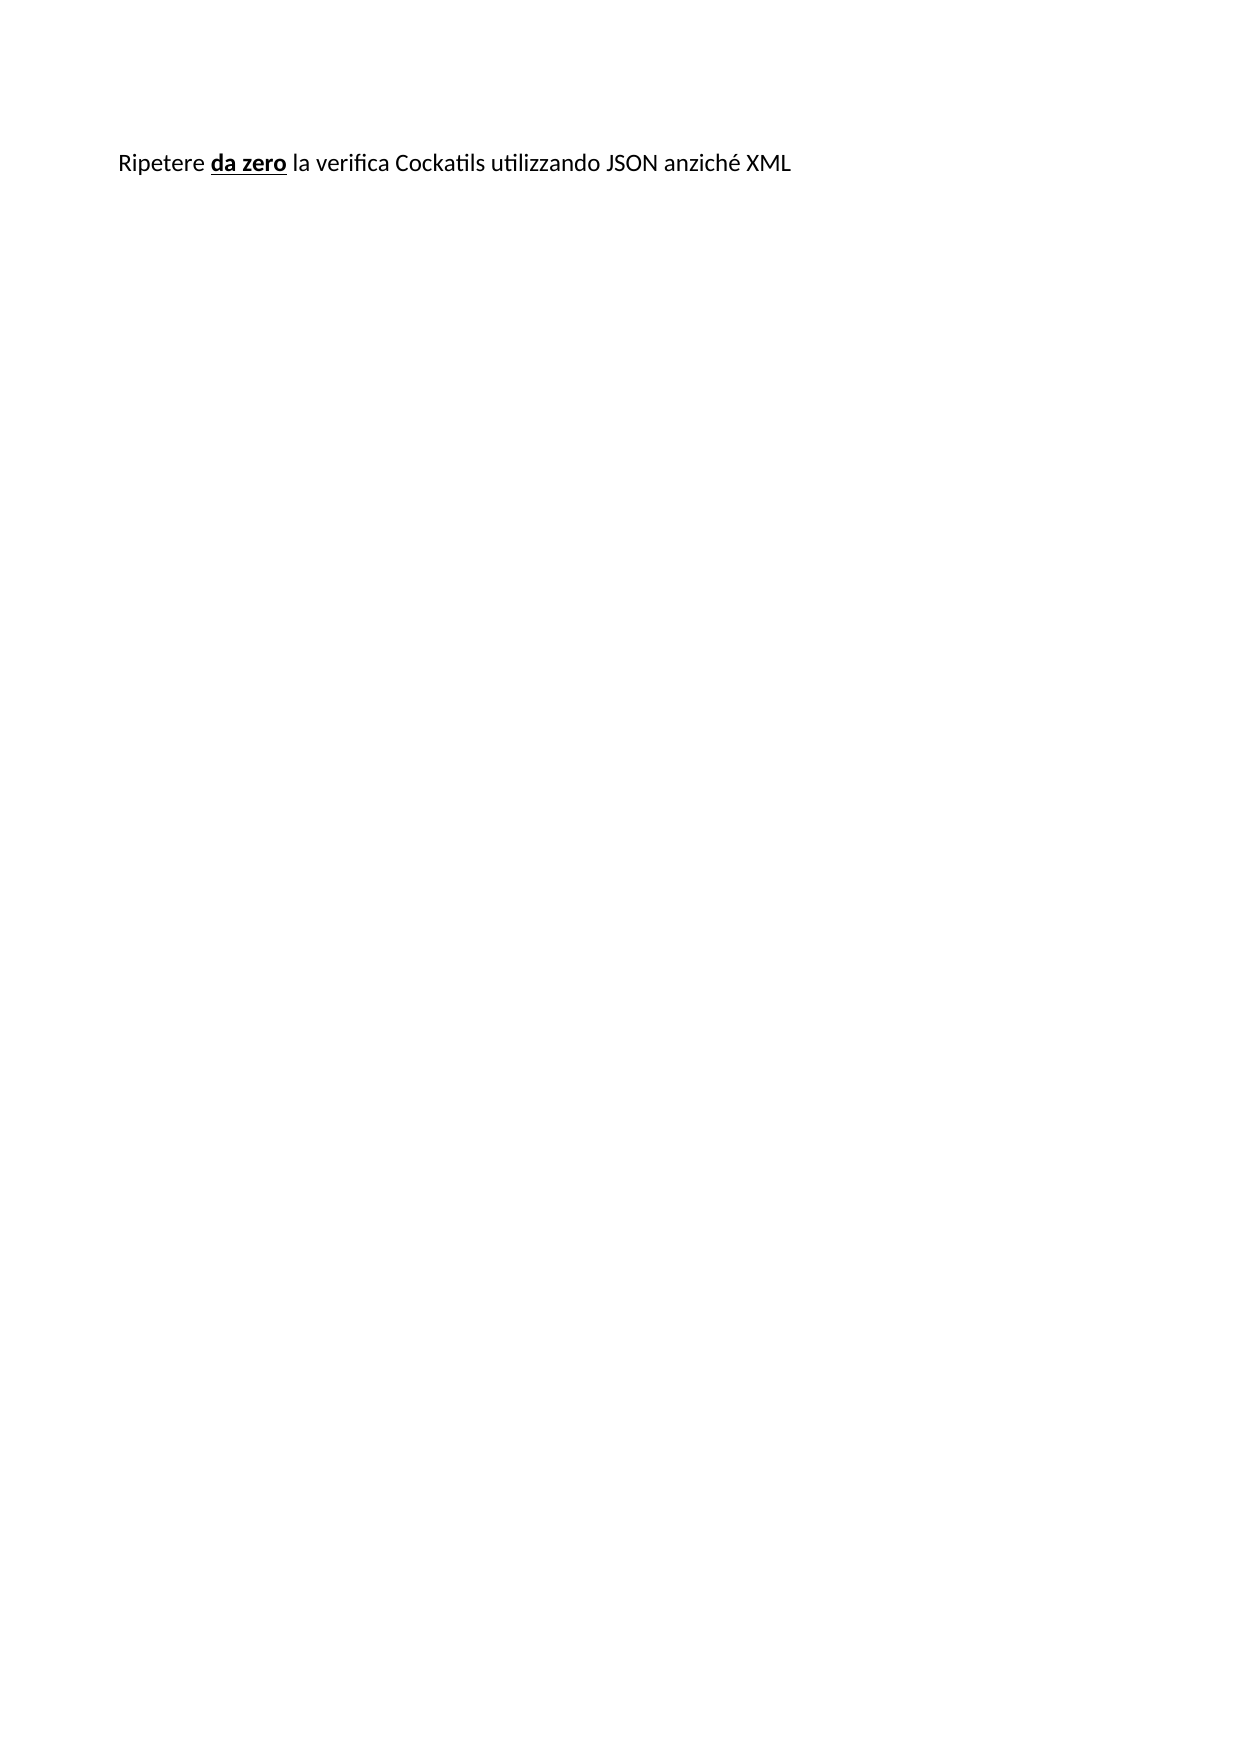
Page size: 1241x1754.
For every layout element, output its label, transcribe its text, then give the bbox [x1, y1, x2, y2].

text Ripetere da zero la verifica Cockatils utilizzando JSON anziché XML [118, 148, 1122, 178]
